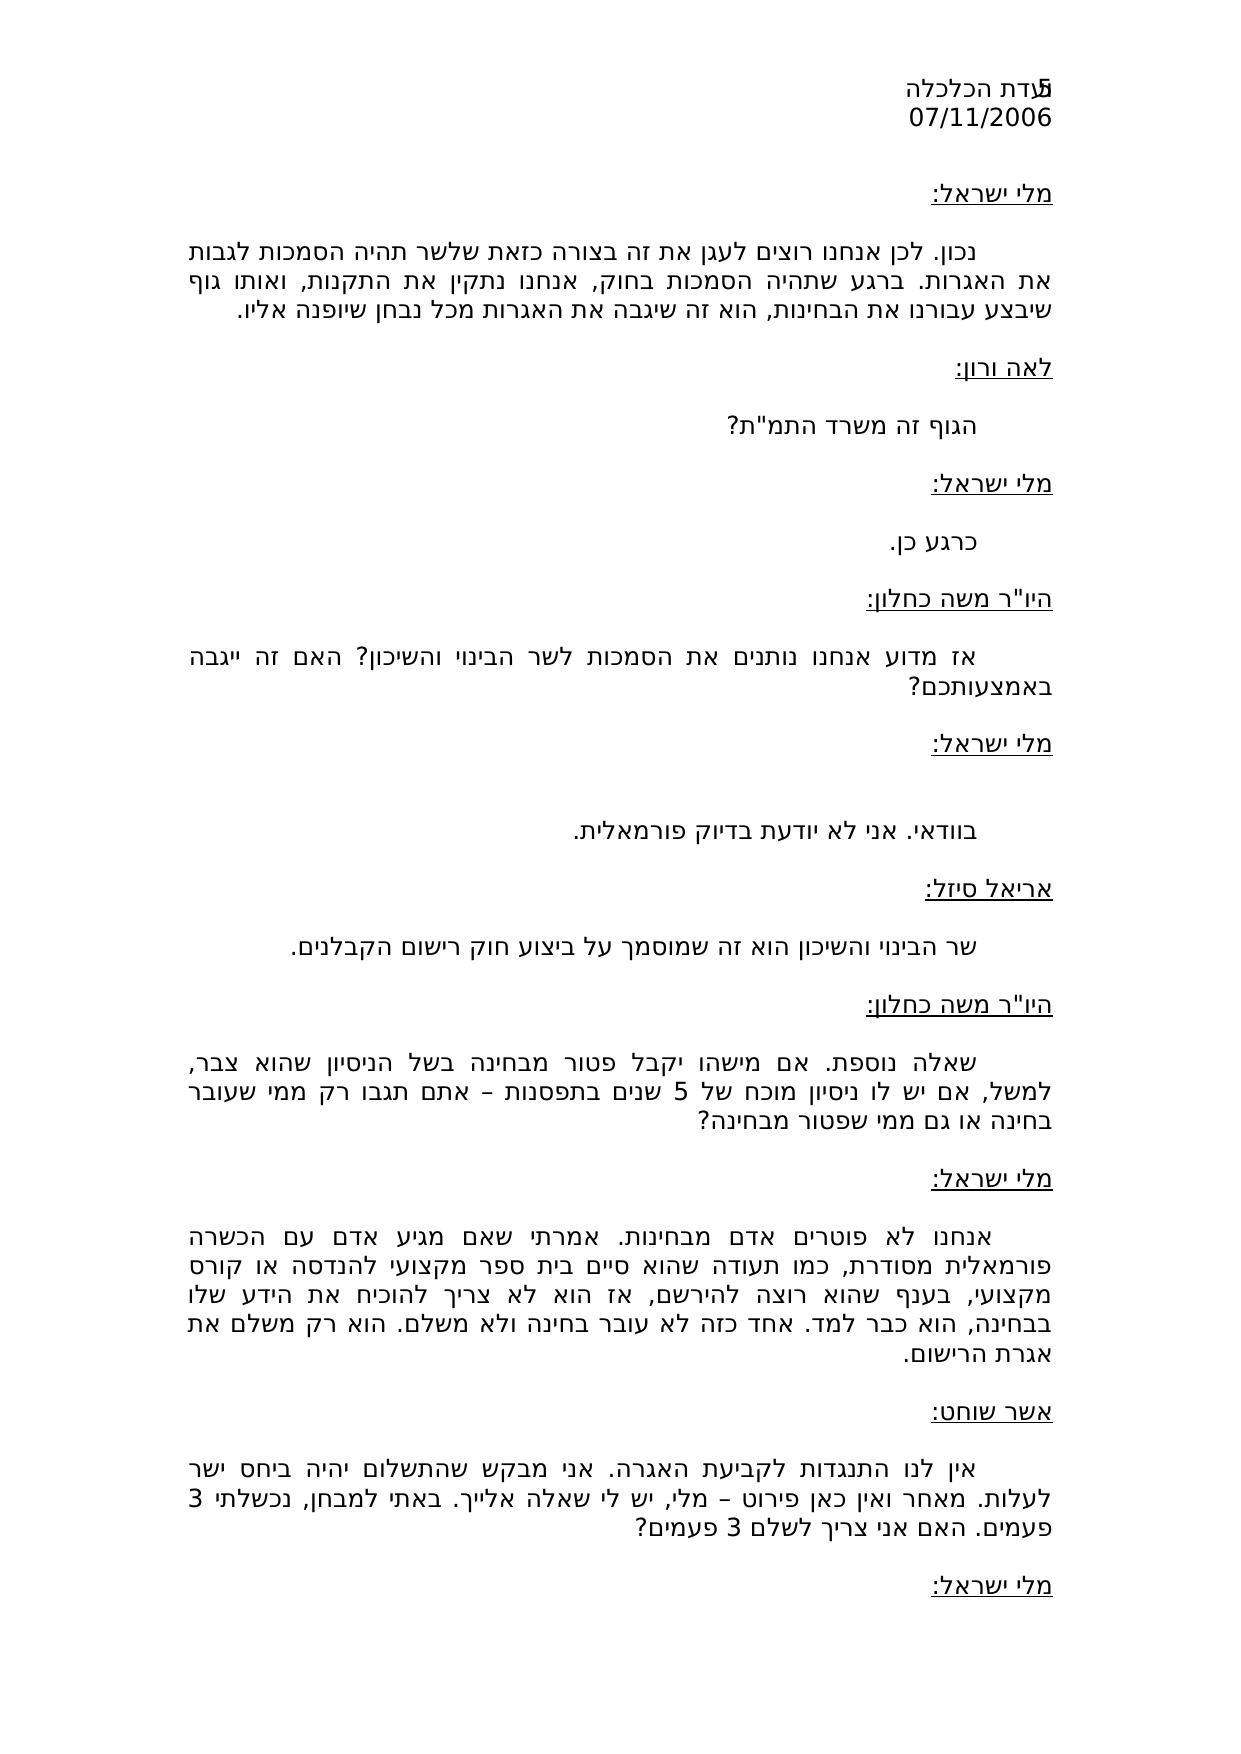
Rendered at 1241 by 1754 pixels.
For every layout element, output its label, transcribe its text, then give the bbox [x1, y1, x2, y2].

text מלי ישראל: [187, 729, 1053, 759]
text מלי ישראל: [187, 179, 1053, 208]
text אשר שוחט: [187, 1397, 1053, 1426]
text היו"ר משה כחלון: [187, 990, 1053, 1019]
text בוודאי. אני לא יודעת בדיוק פורמאלית. [187, 816, 1053, 845]
text שאלה נוספת. אם מישהו יקבל פטור מבחינה בשל הניסיון שהוא צבר, למשל, אם יש לו ניסיון מוכח של 5 שנים בתפסנות – אתם תגבו רק ממי שעובר בחינה או גם ממי שפטור מבחינה? [187, 1048, 1053, 1135]
text אריאל סיזל: [187, 874, 1053, 903]
text כרגע כן. [187, 527, 1053, 556]
text נכון. לכן אנחנו רוצים לעגן את זה בצורה כזאת שלשר תהיה הסמכות לגבות את האגרות. ברגע שתהיה הסמכות בחוק, אנחנו נתקין את התקנות, ואותו גוף שיבצע עבורנו את הבחינות, הוא זה שיגבה את האגרות מכל נבחן שיופנה אליו. [187, 237, 1053, 324]
text מלי ישראל: [187, 469, 1053, 498]
text מלי ישראל: [187, 1571, 1053, 1600]
text אז מדוע אנחנו נותנים את הסמכות לשר הבינוי והשיכון? האם זה ייגבה באמצעותכם? [187, 642, 1053, 701]
text שר הבינוי והשיכון הוא זה שמוסמך על ביצוע חוק רישום הקבלנים. [187, 932, 1053, 961]
text לאה ורון: [187, 353, 1053, 382]
text אין לנו התנגדות לקביעת האגרה. אני מבקש שהתשלום יהיה ביחס ישר לעלות. מאחר ואין כאן פירוט – מלי, יש לי שאלה אלייך. באתי למבחן, נכשלתי 3 פעמים. האם אני צריך לשלם 3 פעמים? [187, 1454, 1053, 1542]
text הגוף זה משרד התמ"ת? [187, 411, 1053, 440]
text מלי ישראל: [187, 1164, 1053, 1193]
text אנחנו לא פוטרים אדם מבחינות. אמרתי שאם מגיע אדם עם הכשרה פורמאלית מסודרת, כמו תעודה שהוא סיים בית ספר מקצועי להנדסה או קורס מקצועי, בענף שהוא רוצה להירשם, אז הוא לא צריך להוכיח את הידע שלו בבחינה, הוא כבר למד. אחד כזה לא עובר בחינה ולא משלם. הוא רק משלם את אגרת הרישום. [187, 1222, 1053, 1368]
text היו"ר משה כחלון: [187, 584, 1053, 614]
